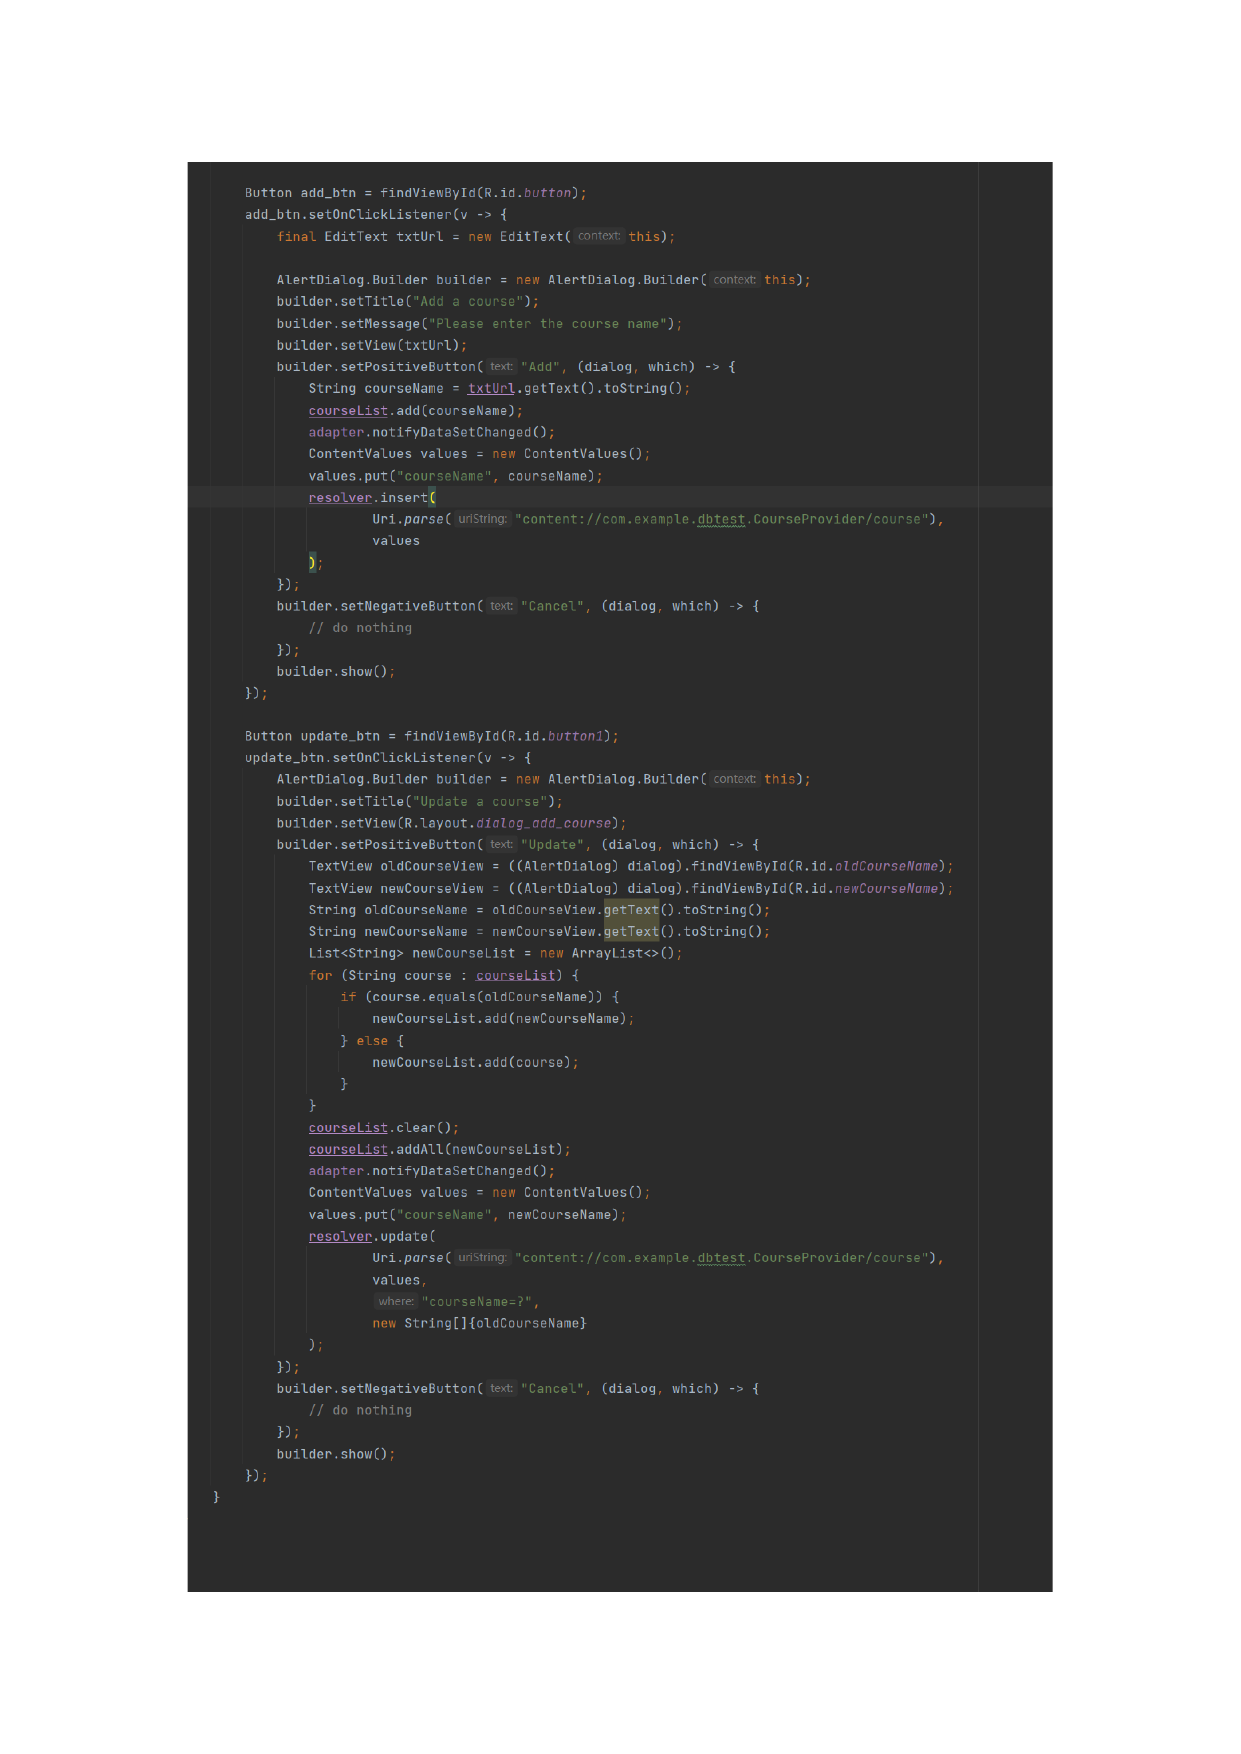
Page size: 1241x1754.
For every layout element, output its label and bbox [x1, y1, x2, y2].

picture [187, 162, 1053, 1592]
